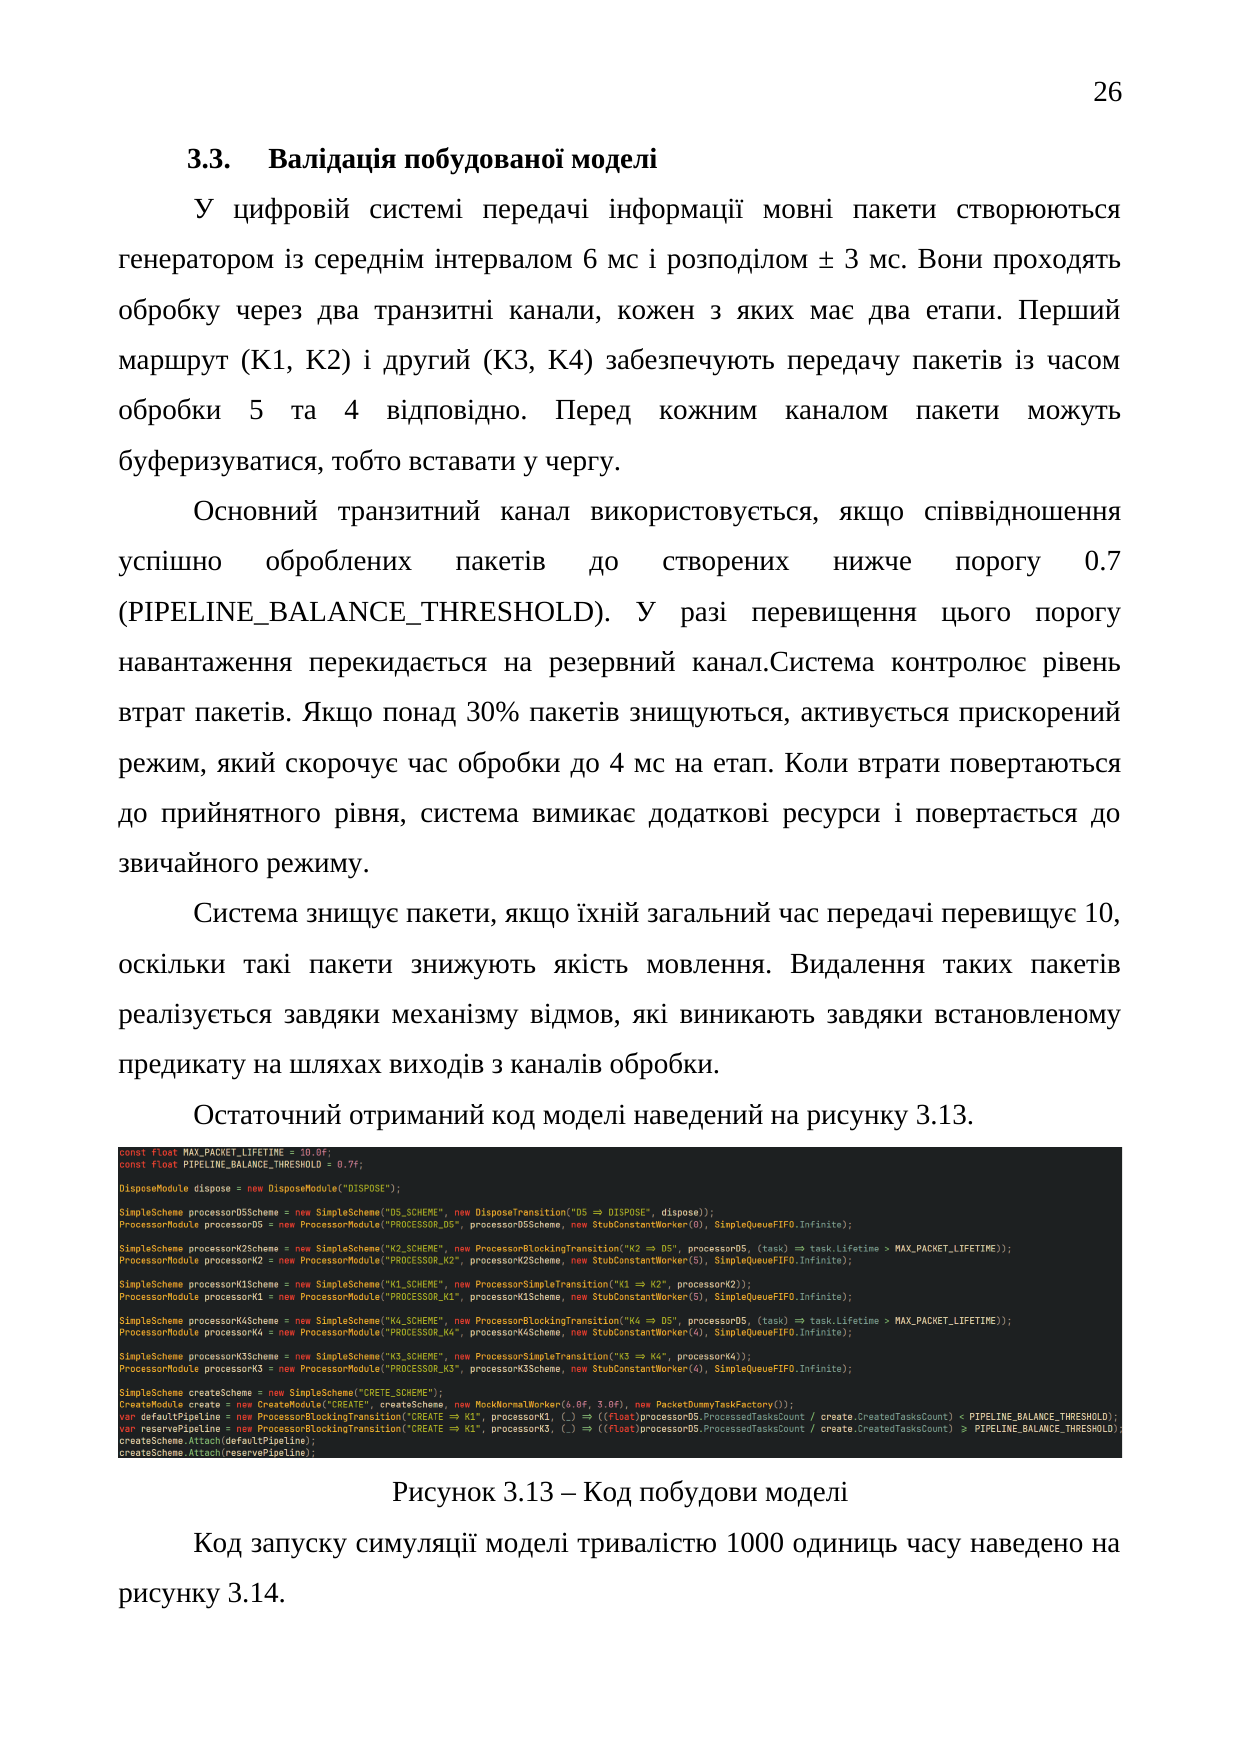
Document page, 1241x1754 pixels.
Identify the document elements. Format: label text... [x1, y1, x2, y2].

subtitle Валідація побудованої моделі [231, 141, 1122, 174]
picture [118, 1147, 1123, 1458]
text Код запуску симуляції моделі тривалістю 1000 одиниць часу наведено на рисунку 3.14. [118, 1525, 1122, 1608]
text Система знищує пакети, якщо їхній загальний час передачі перевищує 10, оскільки такі пакети знижують якість мовлення. Видалення таких пакетів реалізується завдяки механізму відмов, які виникають завдяки встановленому предикату на шляхах виходів з каналів обробки. [118, 896, 1122, 1080]
text Рисунок 3.13 – Код побудови моделі [118, 1474, 1122, 1508]
text Основний транзитний канал використовується, якщо співвідношення успішно оброблених пакетів до створених нижче порогу 0.7 (PIPELINE_BALANCE_THRESHOLD). У разі перевищення цього порогу навантаження перекидається на резервний канал.Система контролює рівень втрат пакетів. Якщо понад 30% пакетів знищуються, активується прискорений режим, який скорочує час обробки до 4 мс на етап. Коли втрати повертаються до прийнятного рівня, система вимикає додаткові ресурси і повертається до звичайного режиму. [118, 493, 1122, 879]
text Остаточний отриманий код моделі наведений на рисунку 3.13. [118, 1097, 1122, 1130]
text У цифровій системі передачі інформації мовні пакети створюються генератором із середнім інтервалом 6 мс і розподілом ± 3 мс. Вони проходять обробку через два транзитні канали, кожен з яких має два етапи. Перший маршрут (K1, K2) і другий (K3, K4) забезпечують передачу пакетів із часом обробки 5 та 4 відповідно. Перед кожним каналом пакети можуть буферизуватися, тобто вставати у чергу. [118, 191, 1122, 476]
